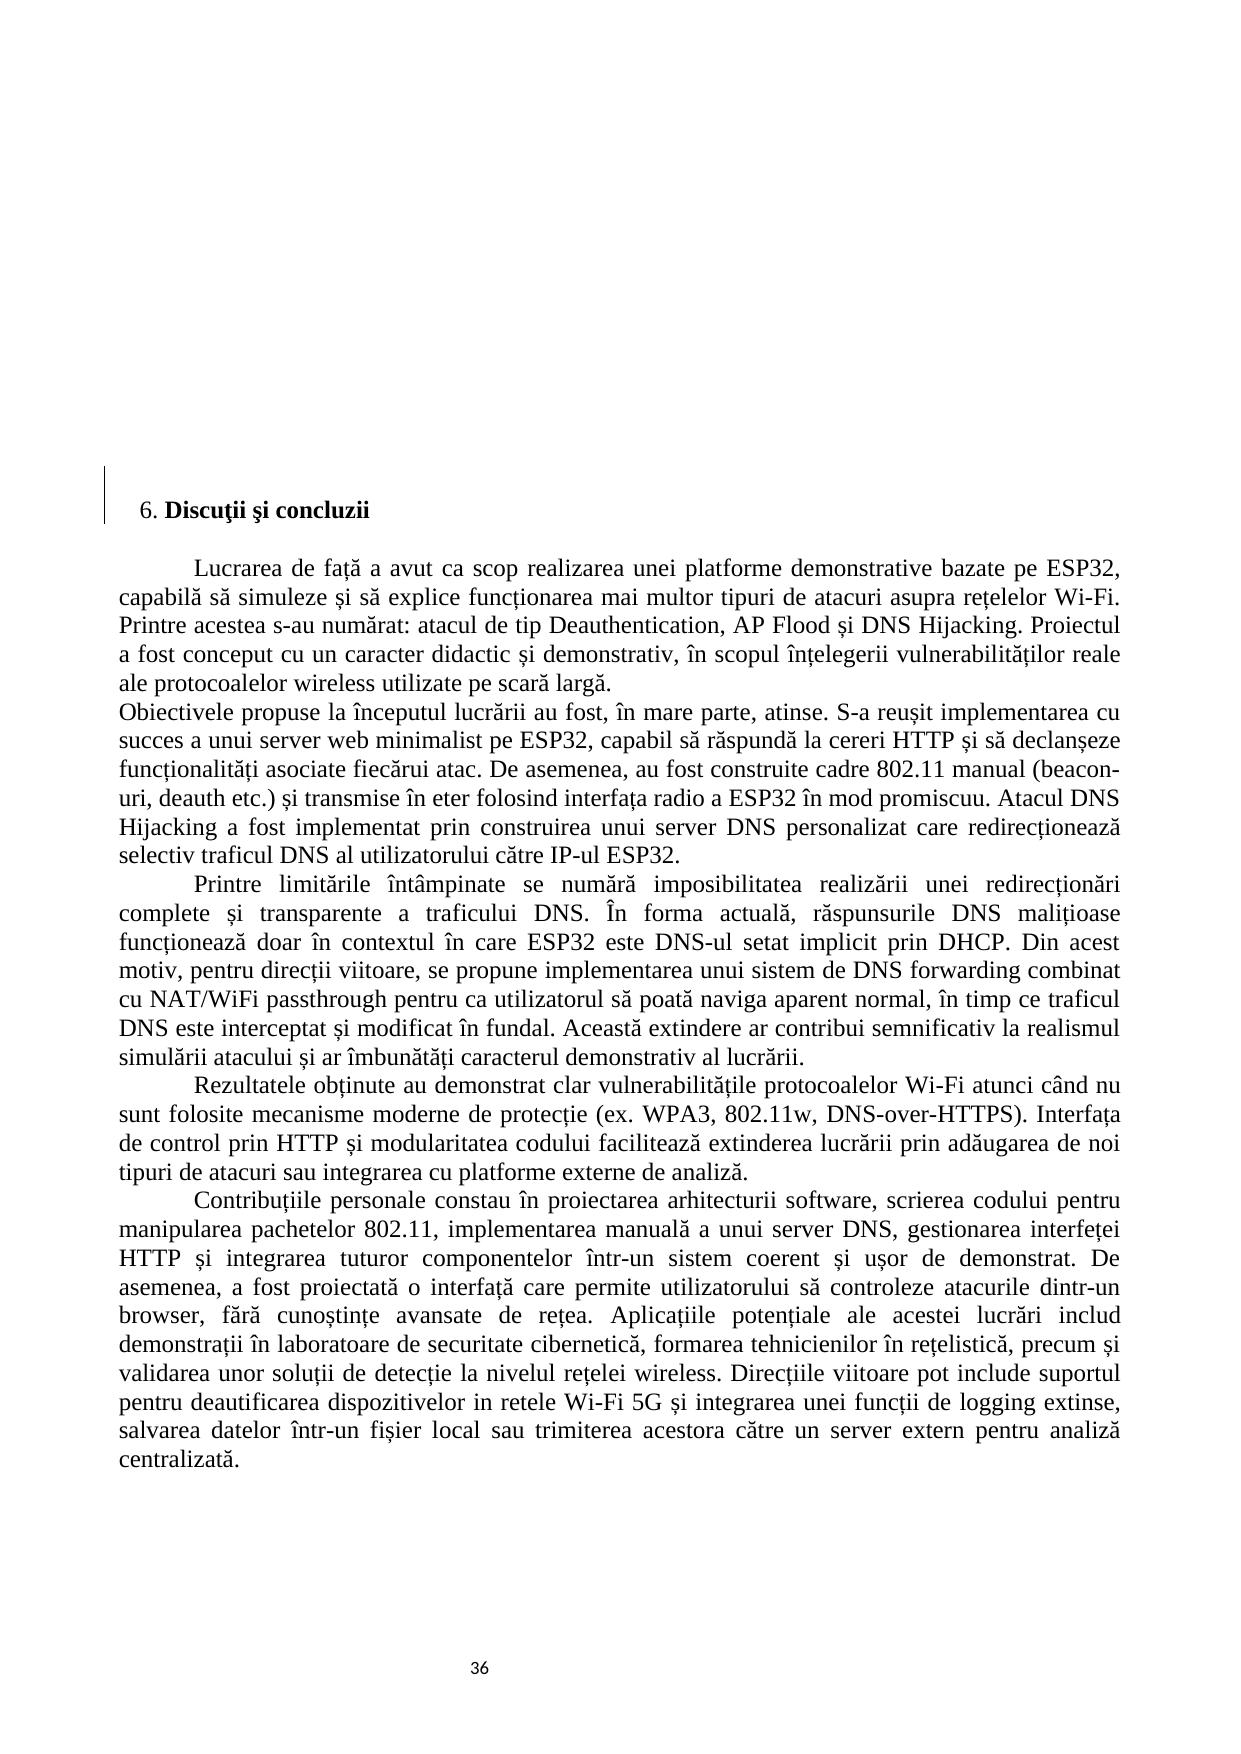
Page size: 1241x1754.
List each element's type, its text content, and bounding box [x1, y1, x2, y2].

list Discuţii şi concluzii [139, 495, 1122, 524]
text Lucrarea de față a avut ca scop realizarea unei platforme demonstrative bazate pe ESP32, capabilă să simuleze și să explice funcționarea mai multor tipuri de atacuri asupra rețelelor Wi-Fi. Printre acestea s-au numărat: atacul de tip Deauthentication, AP Flood și DNS Hijacking. Proiectul a fost conceput cu un caracter didactic și demonstrativ, în scopul înțelegerii vulnerabilităților reale ale protocoalelor wireless utilizate pe scară largă. Obiectivele propuse la începutul lucrării au fost, în mare parte, atinse. S-a reușit implementarea cu succes a unui server web minimalist pe ESP32, capabil să răspundă la cereri HTTP și să declanșeze funcționalități asociate fiecărui atac. De asemenea, au fost construite cadre 802.11 manual (beacon-uri, deauth etc.) și transmise în eter folosind interfața radio a ESP32 în mod promiscuu. Atacul DNS Hijacking a fost implementat prin construirea unui server DNS personalizat care redirecționează selectiv traficul DNS al utilizatorului către IP-ul ESP32. Printre limitările întâmpinate se numără imposibilitatea realizării unei redirecționări complete și transparente a traficului DNS. În forma actuală, răspunsurile DNS malițioase funcționează doar în contextul în care ESP32 este DNS-ul setat implicit prin DHCP. Din acest motiv, pentru direcții viitoare, se propune implementarea unui sistem de DNS forwarding combinat cu NAT/WiFi passthrough pentru ca utilizatorul să poată naviga aparent normal, în timp ce traficul DNS este interceptat și modificat în fundal. Această extindere ar contribui semnificativ la realismul simulării atacului și ar îmbunătăți caracterul demonstrativ al lucrării. Rezultatele obținute au demonstrat clar vulnerabilitățile protocoalelor Wi-Fi atunci când nu sunt folosite mecanisme moderne de protecție (ex. WPA3, 802.11w, DNS-over-HTTPS). Interfața de control prin HTTP și modularitatea codului facilitează extinderea lucrării prin adăugarea de noi tipuri de atacuri sau integrarea cu platforme externe de analiză. Contribuțiile personale constau în proiectarea arhitecturii software, scrierea codului pentru manipularea pachetelor 802.11, implementarea manuală a unui server DNS, gestionarea interfeței HTTP și integrarea tuturor componentelor într-un sistem coerent și ușor de demonstrat. De asemenea, a fost proiectată o interfață care permite utilizatorului să controleze atacurile dintr-un browser, fără cunoștințe avansate de rețea. Aplicațiile potențiale ale acestei lucrări includ demonstrații în laboratoare de securitate cibernetică, formarea tehnicienilor în rețelistică, precum și validarea unor soluții de detecție la nivelul rețelei wireless. Direcțiile viitoare pot include suportul pentru deautificarea dispozitivelor in retele Wi-Fi 5G și integrarea unei funcții de logging extinse, salvarea datelor într-un fișier local sau trimiterea acestora către un server extern pentru analiză centralizată. [118, 553, 1122, 1473]
